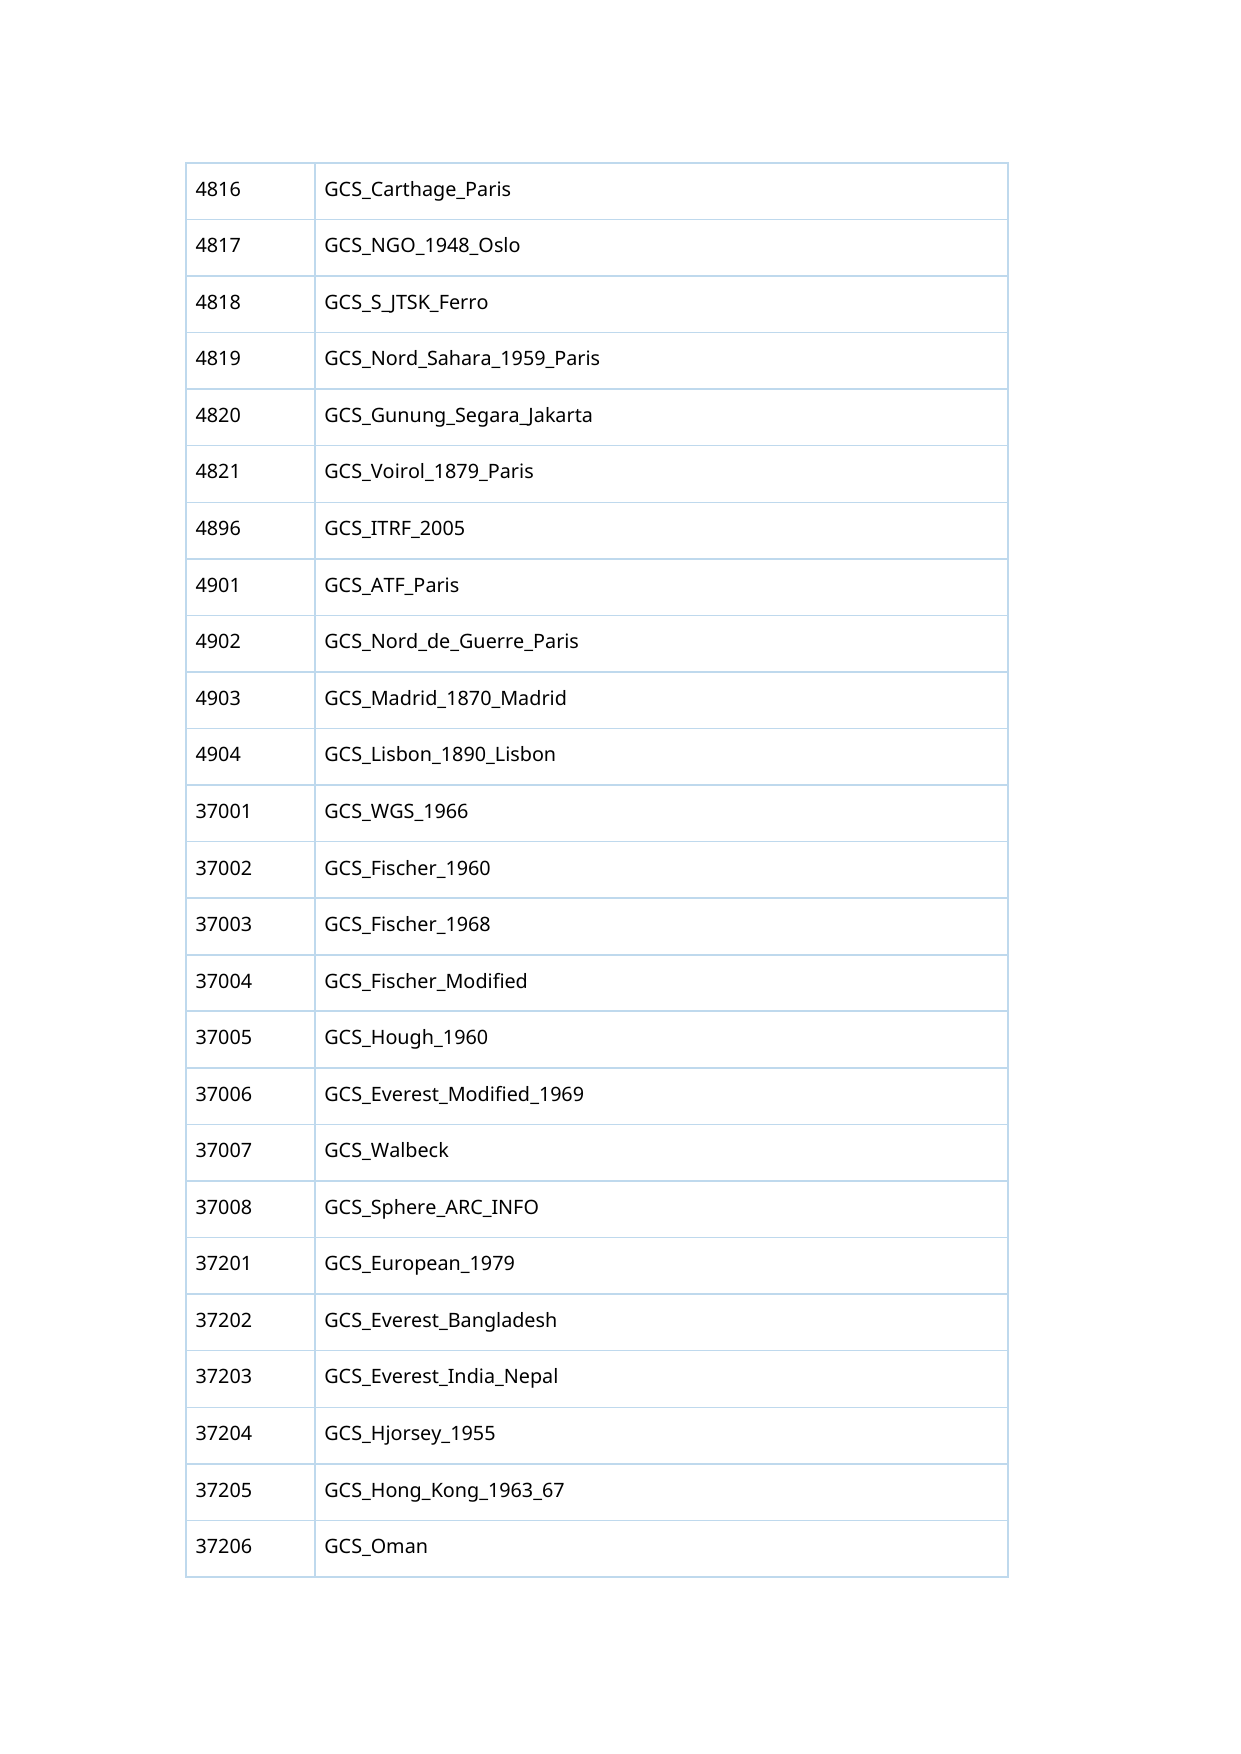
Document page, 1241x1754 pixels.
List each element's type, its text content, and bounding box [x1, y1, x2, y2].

table_cell 4904 [187, 729, 314, 784]
table_cell GCS_Walbeck [316, 1125, 1007, 1180]
table_cell 4818 [187, 277, 314, 332]
table_cell 4896 [187, 503, 314, 558]
table_cell GCS_Hjorsey_1955 [316, 1408, 1007, 1463]
table_cell 37205 [187, 1465, 314, 1519]
table_cell GCS_ATF_Paris [316, 560, 1007, 614]
table_cell GCS_Hough_1960 [316, 1012, 1007, 1067]
table_cell GCS_WGS_1966 [316, 786, 1007, 841]
table_cell GCS_Everest_Modified_1969 [316, 1069, 1007, 1123]
table_cell GCS_Nord_de_Guerre_Paris [316, 616, 1007, 671]
table_cell 4816 [187, 164, 314, 218]
table_cell 4821 [187, 446, 314, 501]
table_cell GCS_Voirol_1879_Paris [316, 446, 1007, 501]
table_cell 4819 [187, 333, 314, 388]
table_cell 4901 [187, 560, 314, 614]
table_cell GCS_Nord_Sahara_1959_Paris [316, 333, 1007, 388]
table_cell 37006 [187, 1069, 314, 1123]
table_cell 37003 [187, 899, 314, 954]
table_cell 37001 [187, 786, 314, 841]
table_cell 37007 [187, 1125, 314, 1180]
table_cell GCS_Fischer_1960 [316, 842, 1007, 897]
table_cell 37201 [187, 1238, 314, 1293]
table_cell GCS_Oman [316, 1521, 1007, 1576]
table_cell 4902 [187, 616, 314, 671]
table_cell 37202 [187, 1295, 314, 1350]
table_cell GCS_Fischer_1968 [316, 899, 1007, 954]
table_cell GCS_Gunung_Segara_Jakarta [316, 390, 1007, 445]
table_cell GCS_S_JTSK_Ferro [316, 277, 1007, 332]
table_cell 37203 [187, 1351, 314, 1406]
table_cell 37002 [187, 842, 314, 897]
table_cell 37008 [187, 1182, 314, 1237]
table_cell 37206 [187, 1521, 314, 1576]
table_cell GCS_Carthage_Paris [316, 164, 1007, 218]
table_cell GCS_Fischer_Modified [316, 956, 1007, 1010]
table_cell 37004 [187, 956, 314, 1010]
table_cell 4817 [187, 220, 314, 275]
table_cell GCS_ITRF_2005 [316, 503, 1007, 558]
table_cell GCS_Everest_India_Nepal [316, 1351, 1007, 1406]
table_cell GCS_NGO_1948_Oslo [316, 220, 1007, 275]
table_cell 4820 [187, 390, 314, 445]
table_cell 37005 [187, 1012, 314, 1067]
table_cell 4903 [187, 673, 314, 728]
table_cell 37204 [187, 1408, 314, 1463]
table_cell GCS_Sphere_ARC_INFO [316, 1182, 1007, 1237]
table_cell GCS_Madrid_1870_Madrid [316, 673, 1007, 728]
table_cell GCS_Everest_Bangladesh [316, 1295, 1007, 1350]
table_cell GCS_Lisbon_1890_Lisbon [316, 729, 1007, 784]
table_cell GCS_Hong_Kong_1963_67 [316, 1465, 1007, 1519]
table_cell GCS_European_1979 [316, 1238, 1007, 1293]
